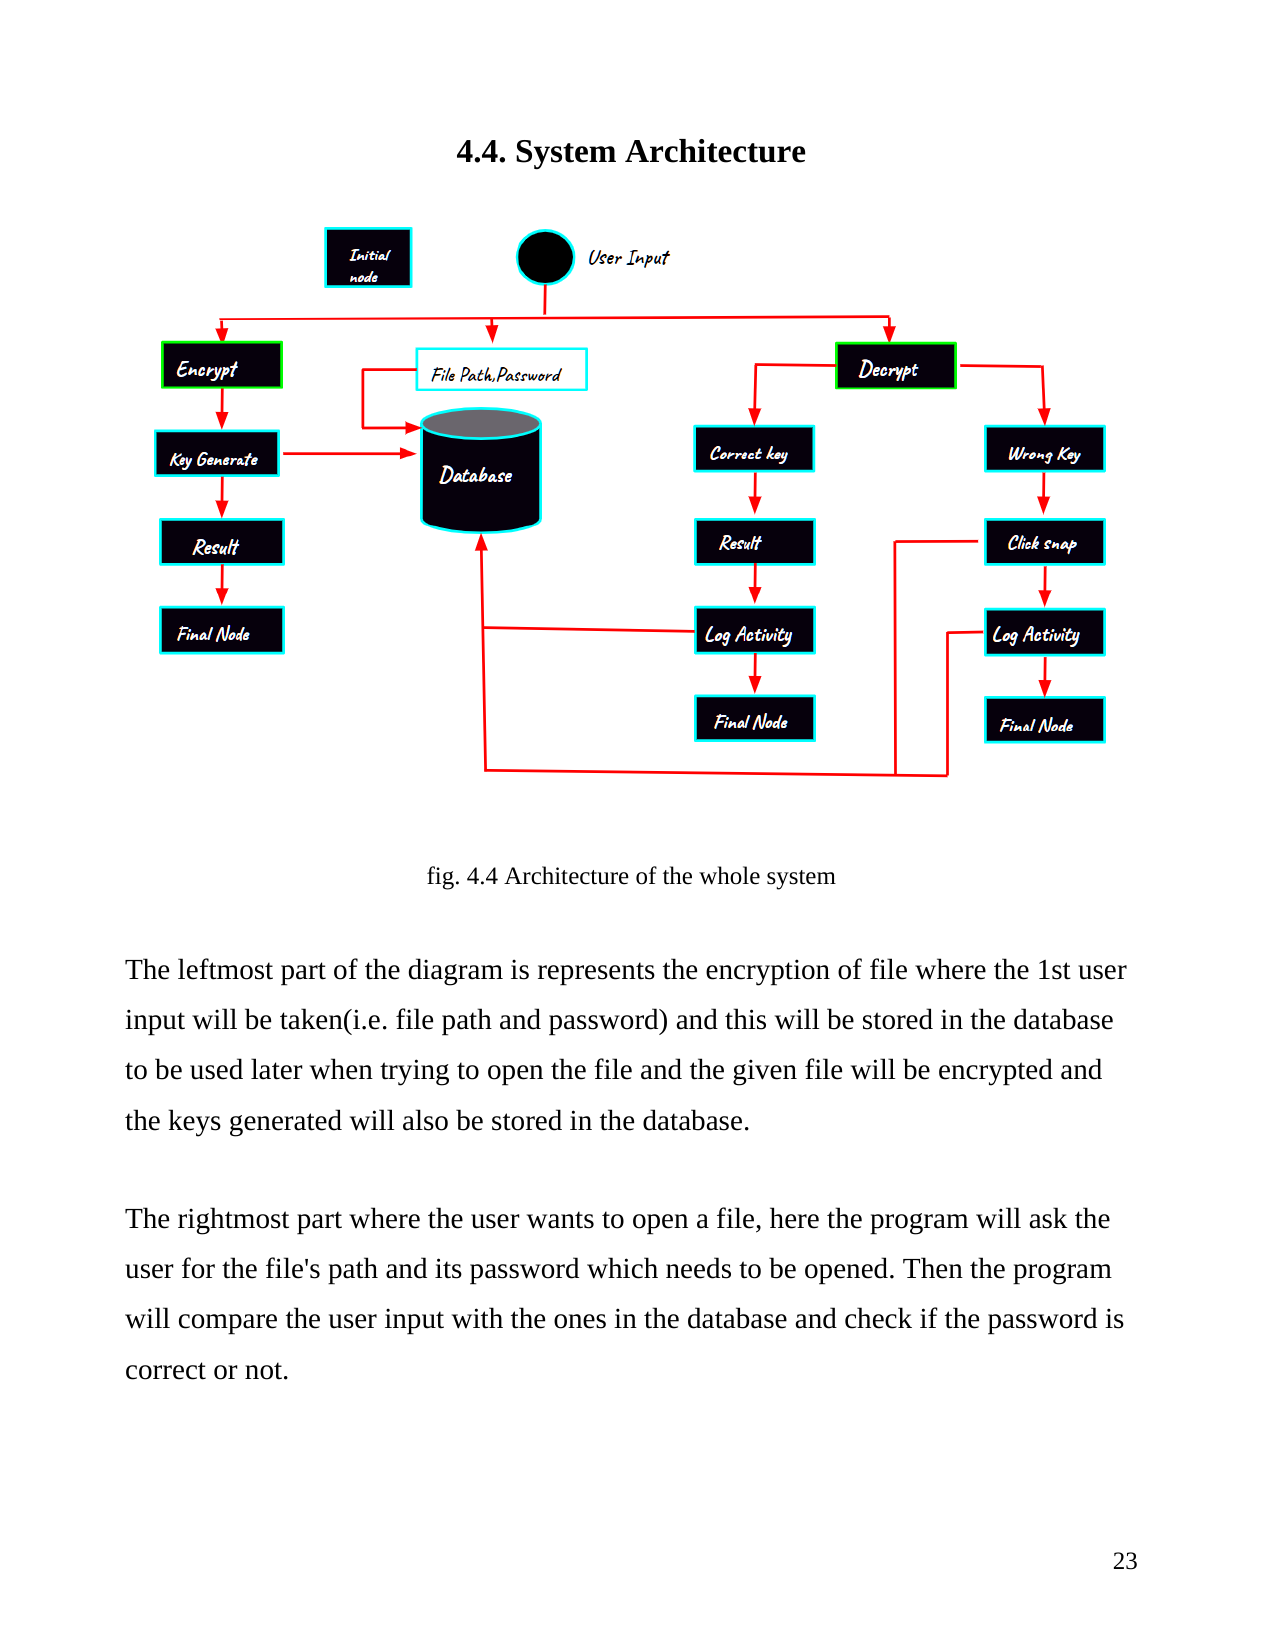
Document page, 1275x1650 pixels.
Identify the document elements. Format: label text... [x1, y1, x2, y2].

text The rightmost part where the user wants to open a file, here the program will ask the user for the file's path and its password which needs to be opened. Then the program will compare the user input with the ones in the database and check if the password is correct or not. [125, 1201, 1137, 1386]
text 4.4. System Architecture [125, 131, 1137, 183]
text fig. 4.4 Architecture of the whole system [125, 861, 1137, 889]
text The leftmost part of the diagram is represents the encryption of file where the 1st user input will be taken(i.e. file path and password) and this will be stored in the database to be used later when trying to open the file and the given file will be encrypted and the keys generated will also be stored in the database. [125, 952, 1137, 1136]
picture [125, 183, 1138, 799]
